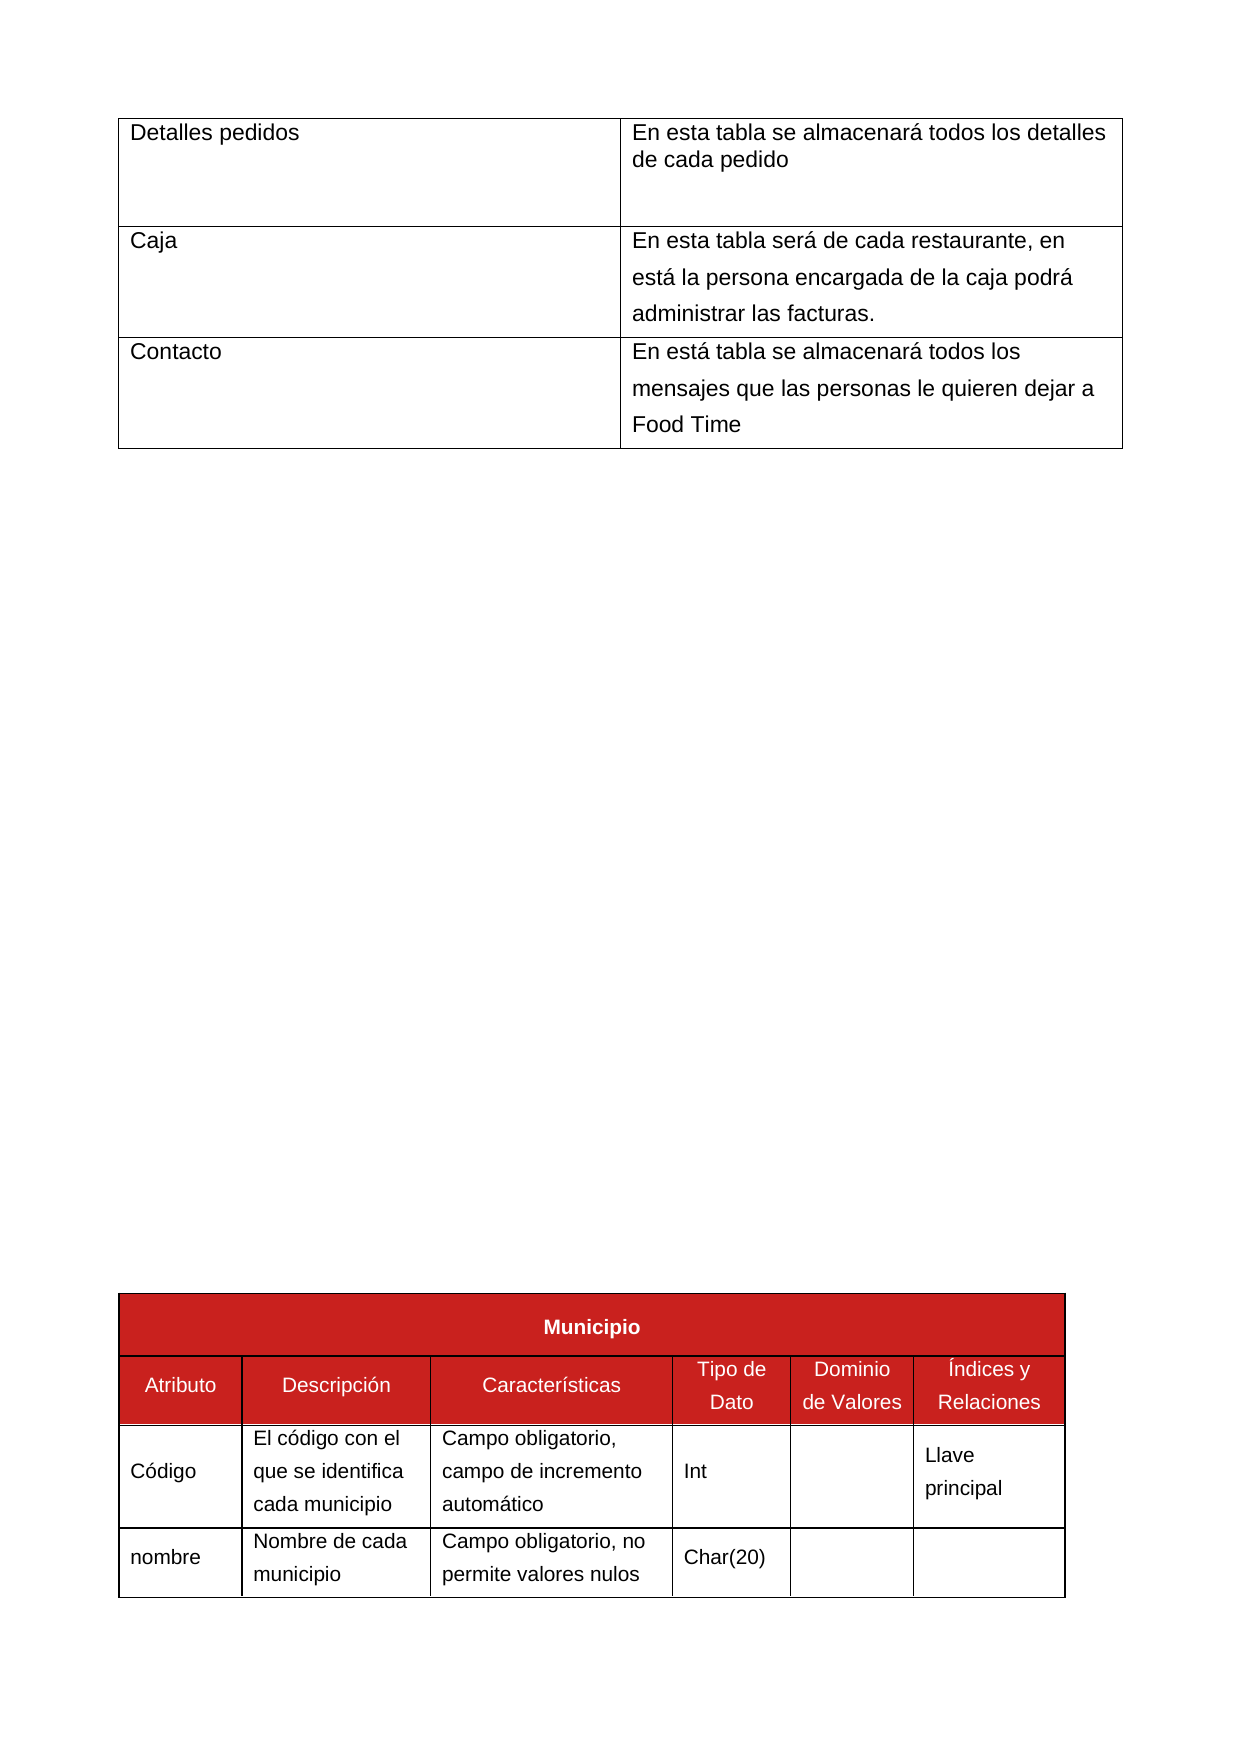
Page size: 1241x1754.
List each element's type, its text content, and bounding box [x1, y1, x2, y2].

table_cell Caja [119, 227, 620, 337]
table_cell [914, 1529, 1064, 1596]
table_cell Detalles pedidos [119, 119, 620, 226]
table_cell [791, 1426, 913, 1527]
table_cell Índices y Relaciones [914, 1357, 1064, 1424]
table_header Municipio [120, 1294, 1064, 1355]
table_cell Atributo [120, 1357, 241, 1424]
table_cell Llave principal [914, 1426, 1064, 1527]
table_cell Tipo de Dato [673, 1357, 790, 1424]
table_cell Int [673, 1426, 790, 1527]
table_cell Características [431, 1357, 672, 1424]
table_cell Contacto [119, 338, 620, 448]
table_cell Char(20) [673, 1529, 790, 1596]
table_cell Campo obligatorio, no permite valores nulos [431, 1529, 672, 1596]
table_cell Código [120, 1426, 241, 1527]
table_cell Campo obligatorio, campo de incremento automático [431, 1426, 672, 1527]
table_cell nombre [120, 1529, 241, 1596]
table_cell [791, 1529, 913, 1596]
table_cell En está tabla se almacenará todos los mensajes que las personas le quieren dejar a Food Time [621, 338, 1122, 448]
table_cell Descripción [243, 1357, 430, 1424]
table_cell Dominio de Valores [791, 1357, 913, 1424]
table_cell Nombre de cada municipio [243, 1529, 430, 1596]
table_cell En esta tabla se almacenará todos los detalles de cada pedido [621, 119, 1122, 226]
table_cell El código con el que se identifica cada municipio [243, 1426, 430, 1527]
table_cell En esta tabla será de cada restaurante, en está la persona encargada de la caja podrá administrar las facturas. [621, 227, 1122, 337]
